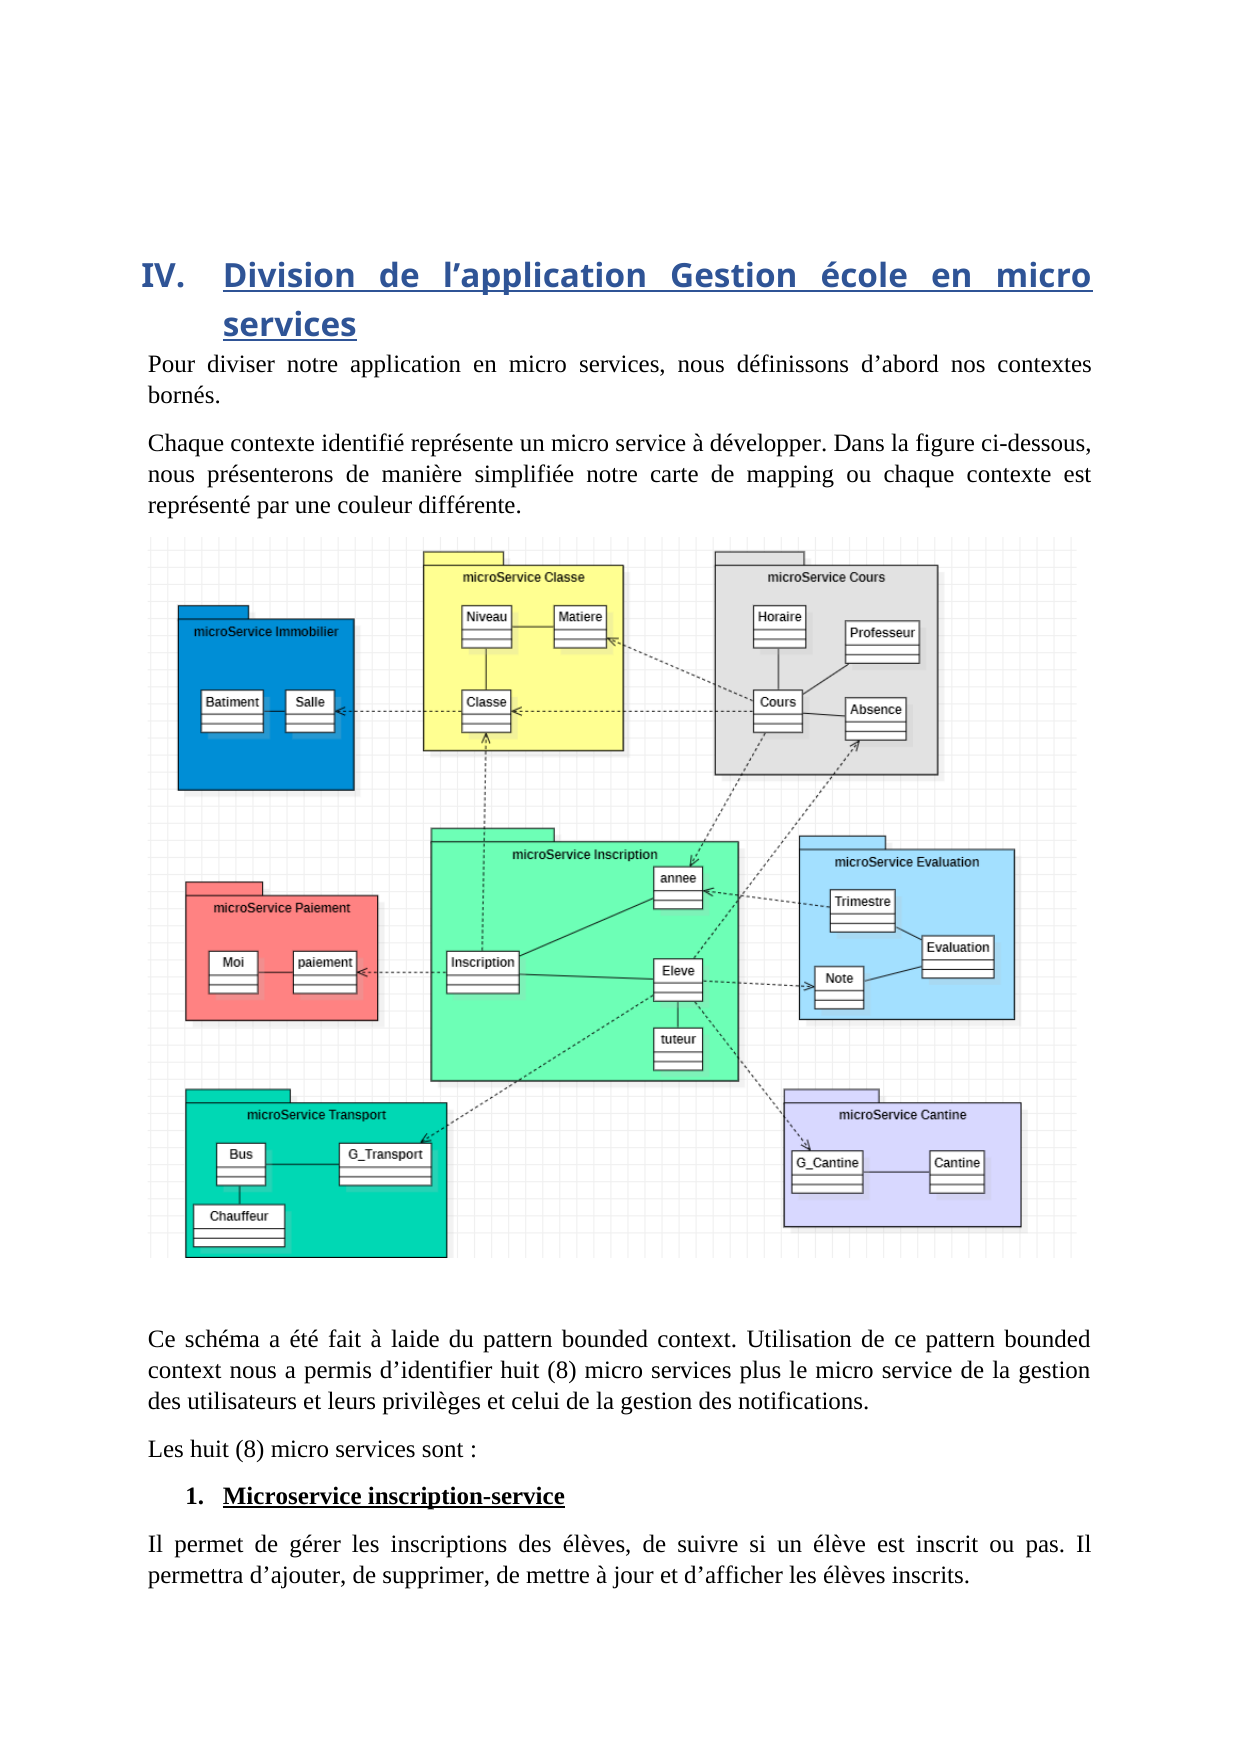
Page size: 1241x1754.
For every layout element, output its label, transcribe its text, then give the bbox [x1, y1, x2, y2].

text Pour diviser notre application en micro services, nous définissons d’abord nos contextes bornés. [148, 349, 1093, 409]
text Les huit (8) micro services sont : [148, 1434, 1093, 1462]
text Il permet de gérer les inscriptions des élèves, de suivre si un élève est inscrit ou pas. Il permettra d’ajouter, de supprimer, de mettre à jour et d’afficher les élèves inscrits. [148, 1529, 1093, 1589]
picture [147, 537, 1077, 1258]
text Ce schéma a été fait à laide du pattern bounded context. Utilisation de ce pattern bounded context nous a permis d’identifier huit (8) micro services plus le micro service de la gestion des utilisateurs et leurs privilèges et celui de la gestion des notifications. [148, 1324, 1093, 1415]
text Chaque contexte identifié représente un micro service à développer. Dans la figure ci-dessous, nous présenterons de manière simplifiée notre carte de mapping ou chaque contexte est représenté par une couleur différente. [148, 428, 1093, 519]
list Microservice inscription-service [185, 1481, 1093, 1510]
subtitle Division de l’application Gestion école en micro services [185, 251, 1093, 346]
